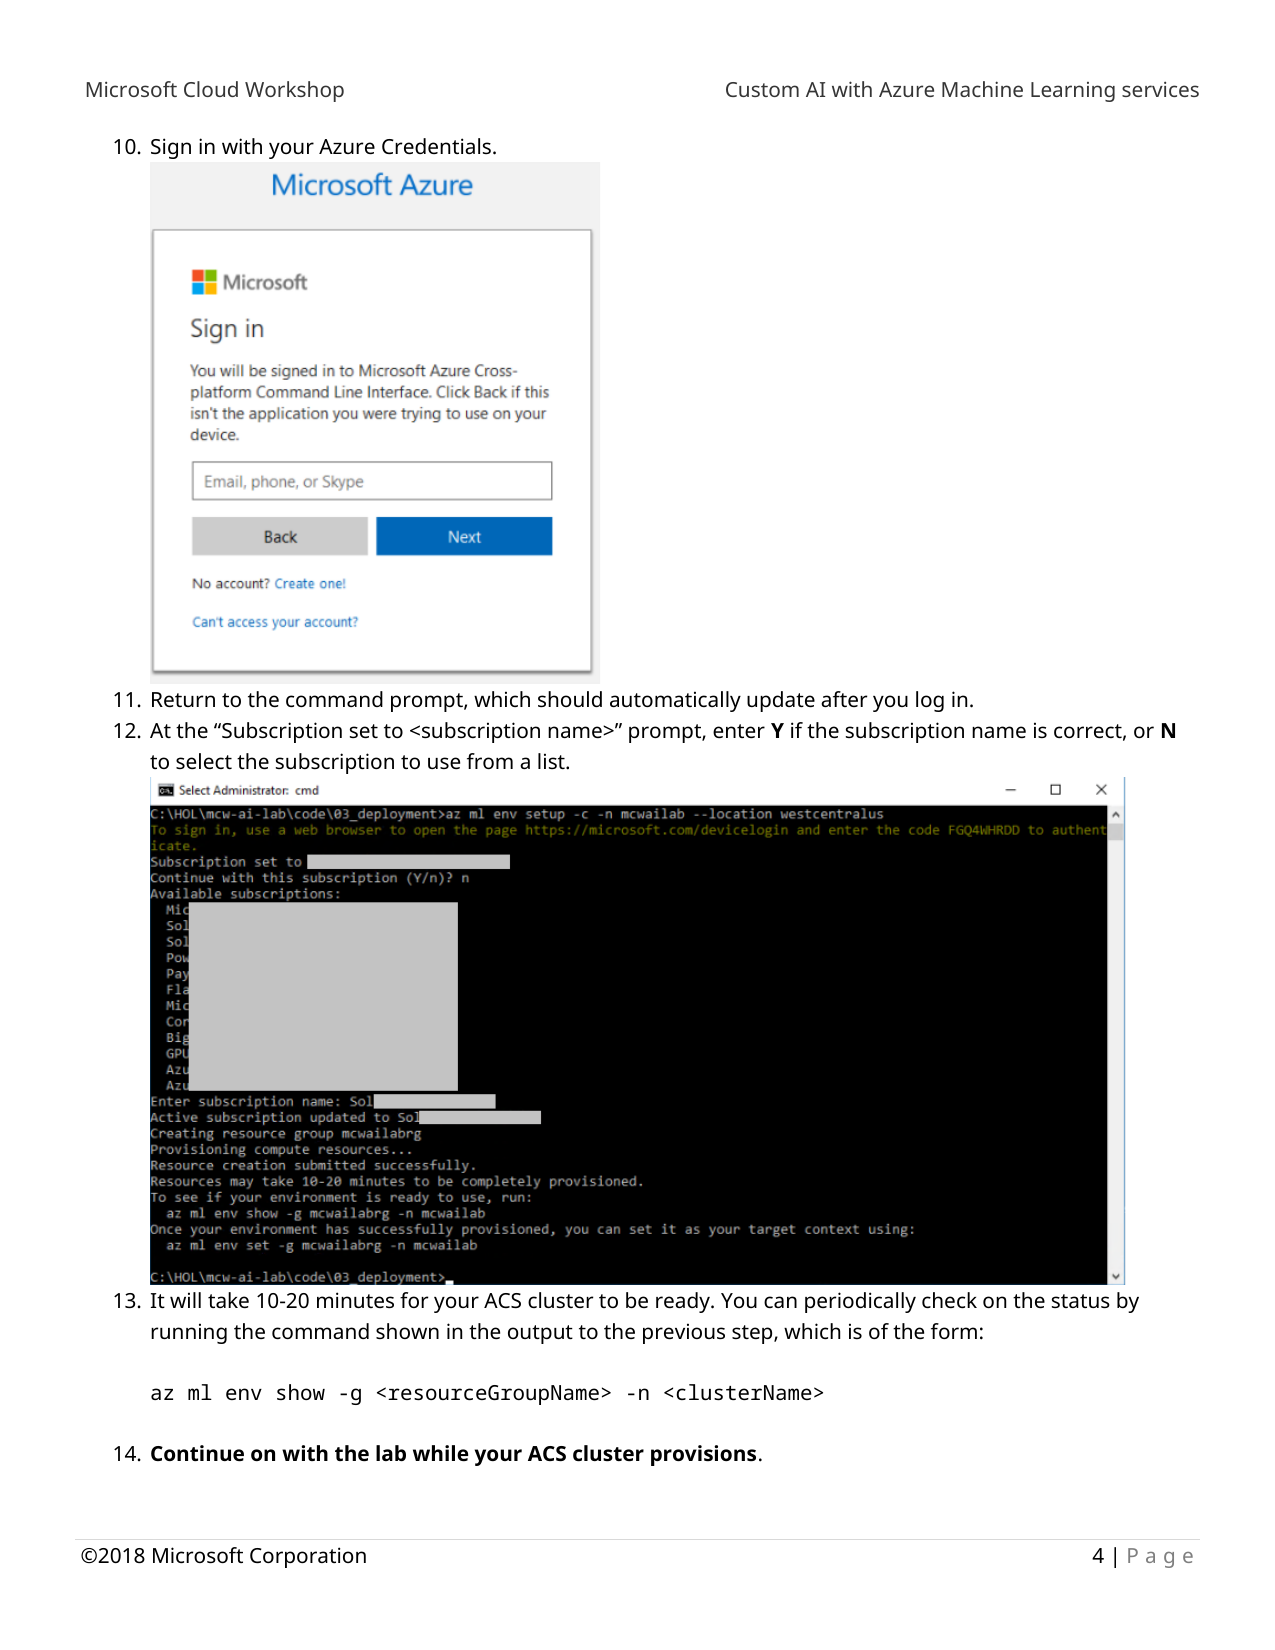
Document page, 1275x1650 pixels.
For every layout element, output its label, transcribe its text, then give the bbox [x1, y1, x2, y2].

picture [150, 777, 1125, 1285]
list It will take 10-20 minutes for your ACS cluster to be ready. You can periodically check on the status by running the command shown in the output to the previous step, which is of the form: az ml env show -g <resourceGroupName> -n <clusterName> [112, 1286, 1200, 1437]
list Continue on with the lab while your ACS cluster provisions. [112, 1439, 1200, 1468]
picture [150, 162, 600, 684]
list Return to the command prompt, which should automatically update after you log in. [112, 686, 1200, 714]
